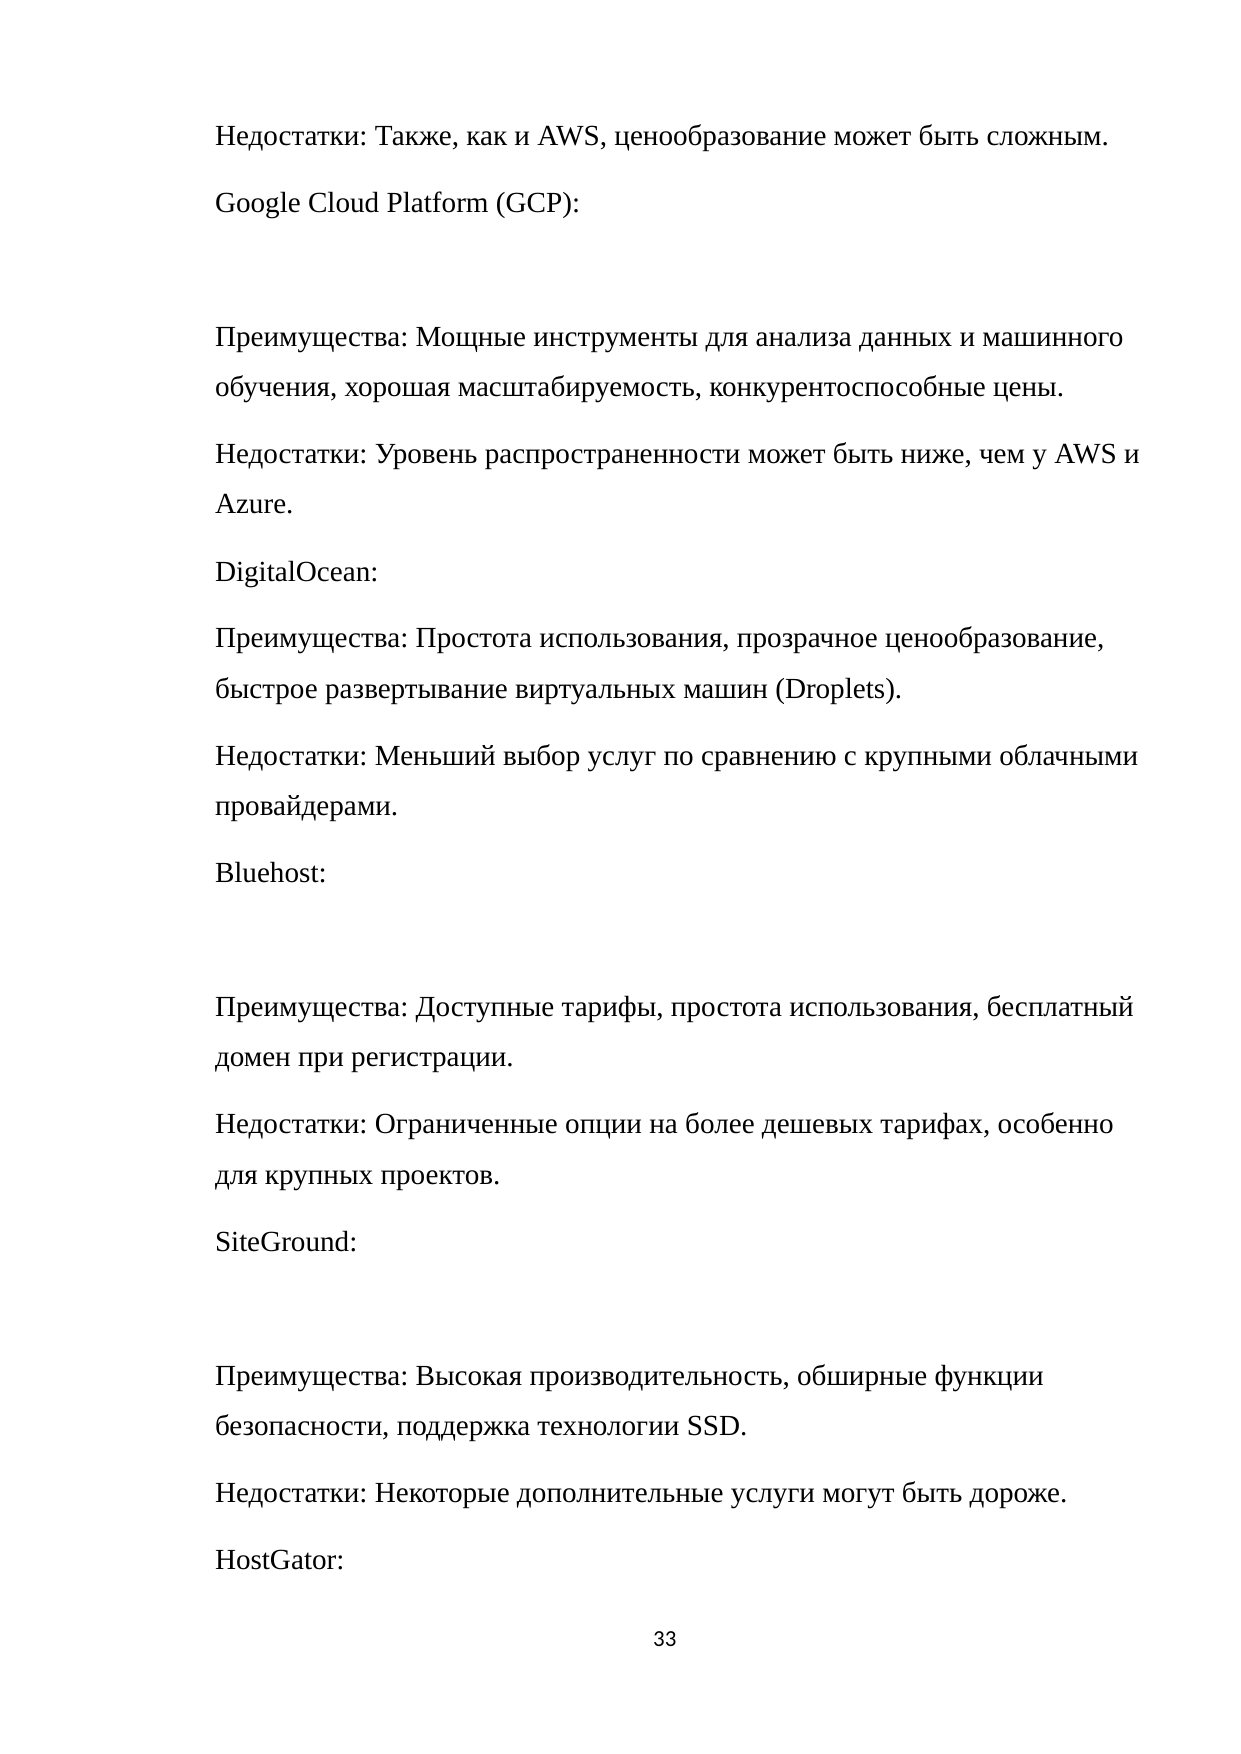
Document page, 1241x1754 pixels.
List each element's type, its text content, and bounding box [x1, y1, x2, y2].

text Bluehost: [215, 855, 1152, 889]
text Недостатки: Меньший выбор услуг по сравнению с крупными облачными провайдерами. [215, 738, 1152, 822]
text Недостатки: Ограниченные опции на более дешевых тарифах, особенно для крупных проектов. [215, 1106, 1152, 1190]
text HostGator: [215, 1542, 1152, 1576]
text Недостатки: Уровень распространенности может быть ниже, чем у AWS и Azure. [215, 436, 1152, 520]
text Преимущества: Простота использования, прозрачное ценообразование, быстрое развертывание виртуальных машин (Droplets). [215, 621, 1152, 704]
text SiteGround: [215, 1224, 1152, 1257]
text Недостатки: Также, как и AWS, ценообразование может быть сложным. [215, 118, 1152, 152]
text DigitalOcean: [215, 554, 1152, 587]
text Преимущества: Доступные тарифы, простота использования, бесплатный домен при регистрации. [215, 989, 1152, 1073]
text Преимущества: Мощные инструменты для анализа данных и машинного обучения, хорошая масштабируемость, конкурентоспособные цены. [215, 319, 1152, 403]
text Недостатки: Некоторые дополнительные услуги могут быть дороже. [215, 1475, 1152, 1508]
text Преимущества: Высокая производительность, обширные функции безопасности, поддержка технологии SSD. [215, 1358, 1152, 1442]
text Google Cloud Platform (GCP): [215, 185, 1152, 219]
